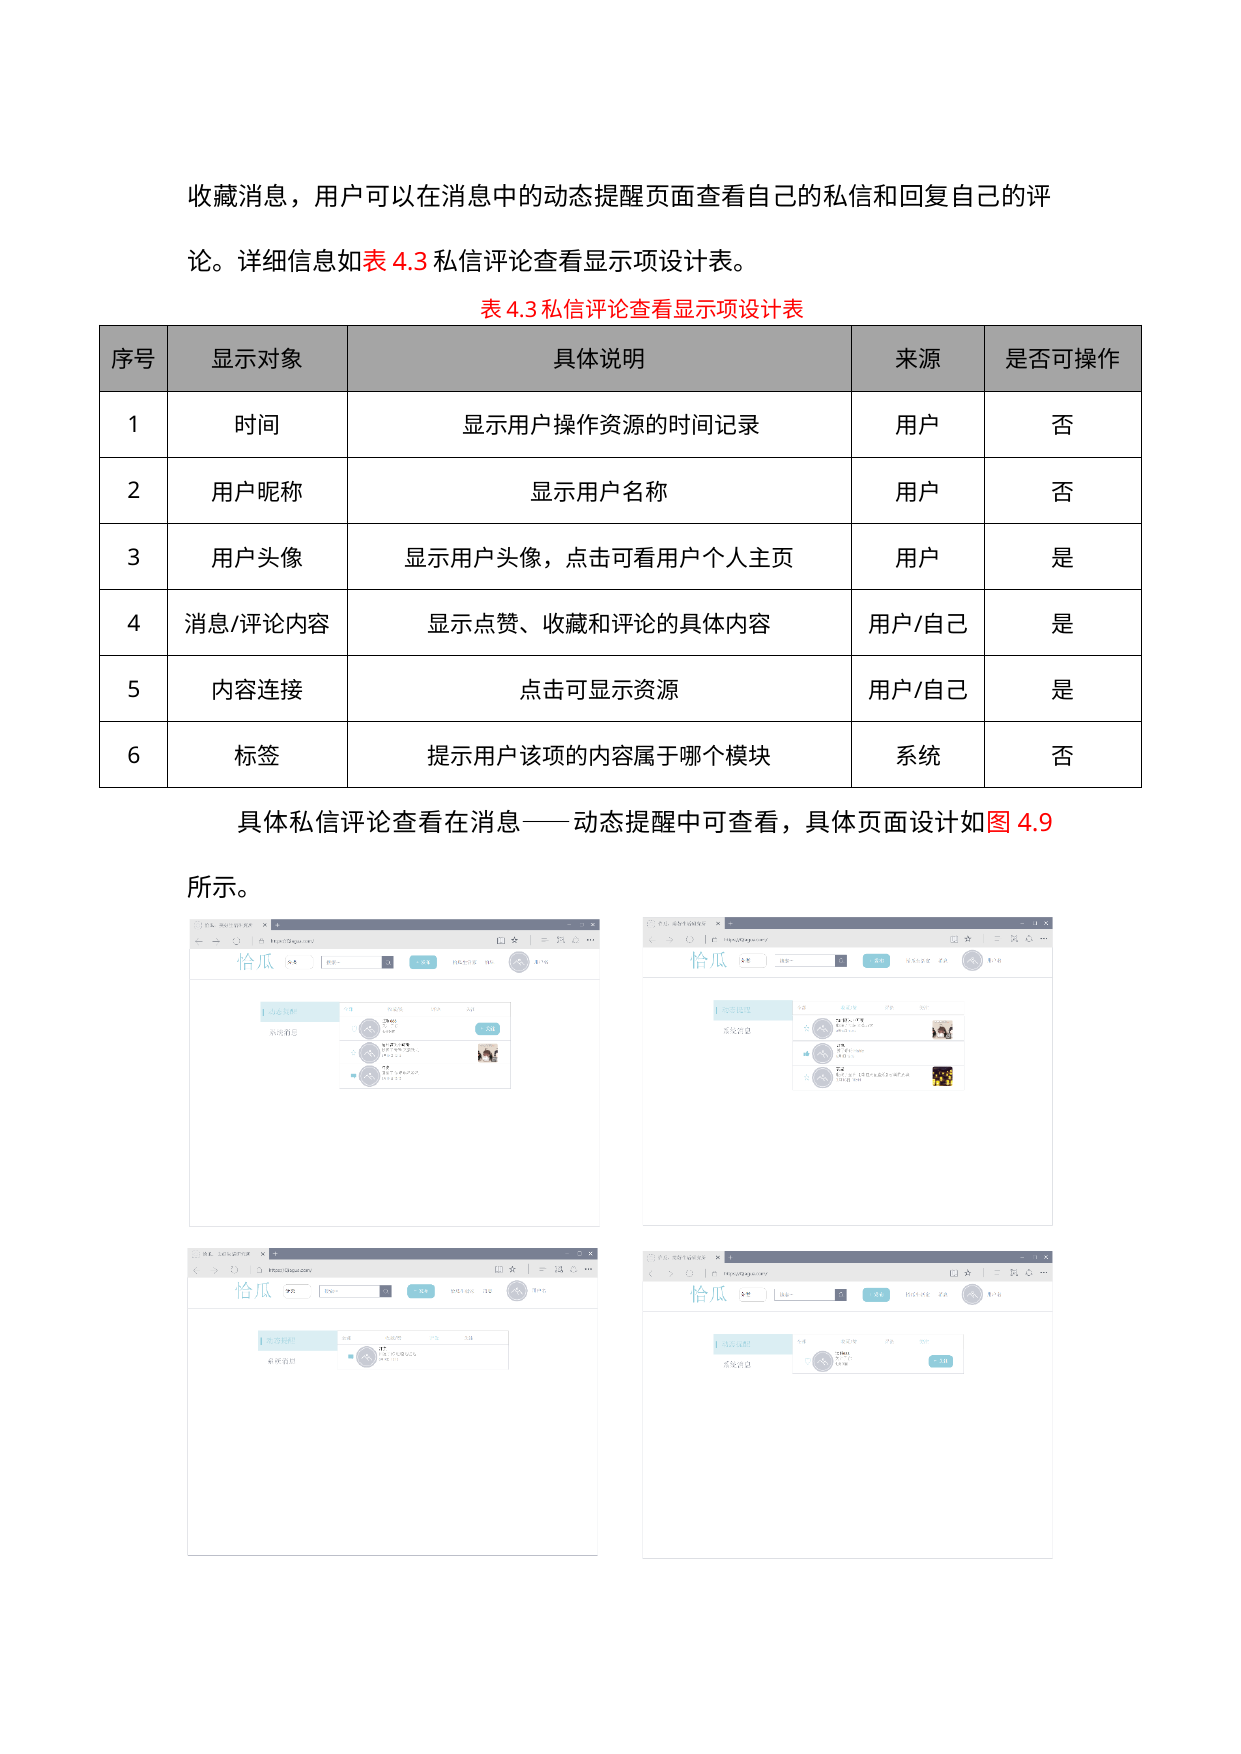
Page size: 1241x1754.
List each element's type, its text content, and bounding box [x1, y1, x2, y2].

table_cell 4 [100, 590, 167, 655]
table_cell 否 [985, 722, 1141, 787]
table_cell 提示用户该项的内容属于哪个模块 [348, 722, 851, 787]
table_cell 标签 [168, 722, 347, 787]
table_cell 显示用户名称 [348, 458, 851, 523]
table_cell 显示点赞、收藏和评论的具体内容 [348, 590, 851, 655]
table_cell 是 [985, 656, 1141, 721]
table_header 来源 [852, 326, 984, 391]
table_cell 时间 [168, 392, 347, 457]
table_cell 用户/自己 [852, 656, 984, 721]
table_cell 是 [985, 590, 1141, 655]
picture [187, 917, 1053, 1559]
table_cell 消息/评论内容 [168, 590, 347, 655]
table_header 显示对象 [168, 326, 347, 391]
table_cell 用户 [852, 392, 984, 457]
table_cell 2 [100, 458, 167, 523]
table_cell 用户 [852, 524, 984, 589]
table_cell 否 [985, 458, 1141, 523]
table_cell 6 [100, 722, 167, 787]
table_cell 系统 [852, 722, 984, 787]
table_cell 5 [100, 656, 167, 721]
text 表4.3私信评论查看显示项设计表 [187, 292, 1053, 324]
table_cell 显示用户操作资源的时间记录 [348, 392, 851, 457]
table_cell 否 [985, 392, 1141, 457]
table_cell 用户/自己 [852, 590, 984, 655]
table_cell 用户头像 [168, 524, 347, 589]
table_cell 1 [100, 392, 167, 457]
table_cell 点击可显示资源 [348, 656, 851, 721]
table_cell 3 [100, 524, 167, 589]
table_cell 用户 [852, 458, 984, 523]
table_header 是否可操作 [985, 326, 1141, 391]
text 具体私信评论查看在消息——动态提醒中可查看，具体页面设计如图4.9所示。 [187, 788, 1053, 917]
table_header 序号 [100, 326, 167, 391]
table_cell 显示用户头像，点击可看用户个人主页 [348, 524, 851, 589]
table_header 具体说明 [348, 326, 851, 391]
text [187, 162, 1053, 292]
table_cell 用户昵称 [168, 458, 347, 523]
table_cell 是 [985, 524, 1141, 589]
table_cell 内容连接 [168, 656, 347, 721]
